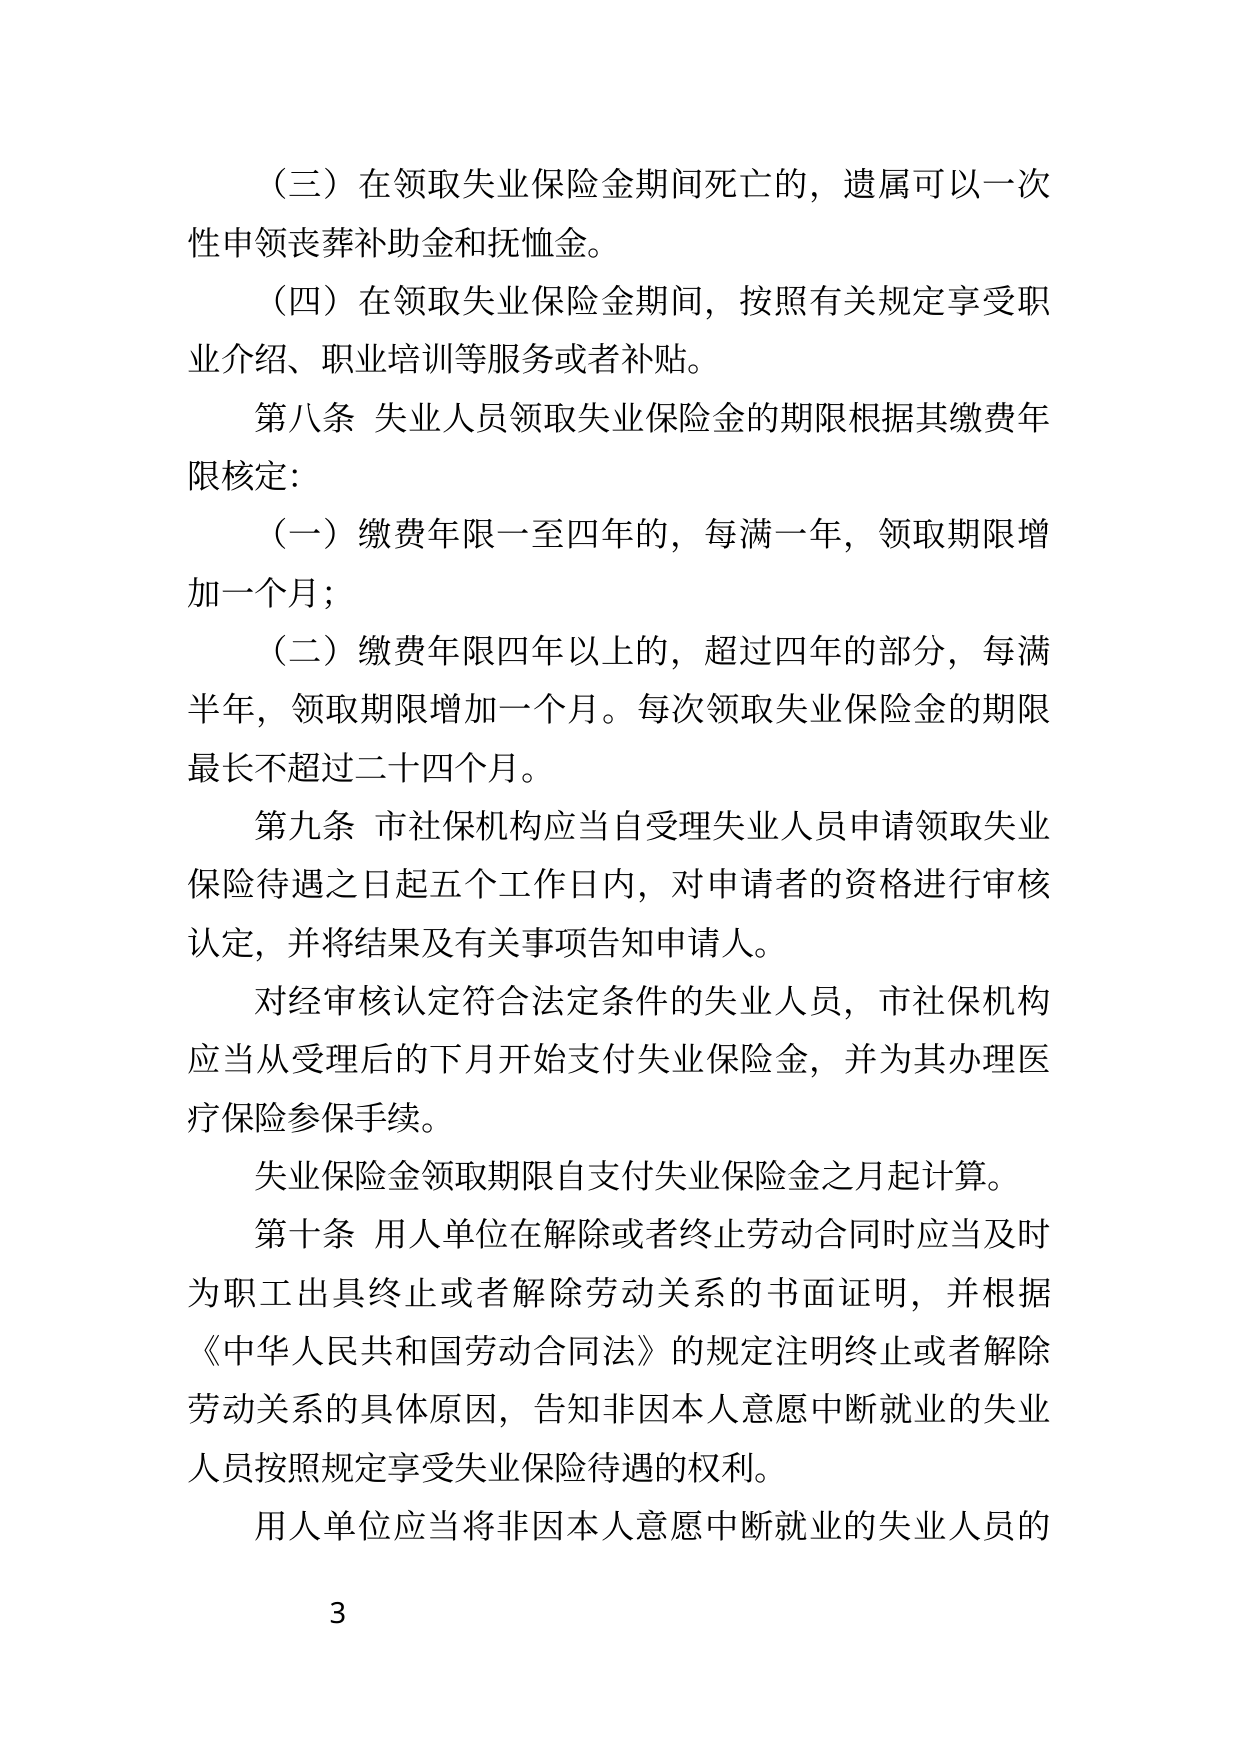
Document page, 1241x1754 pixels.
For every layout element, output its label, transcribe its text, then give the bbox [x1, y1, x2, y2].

text （四）在领取失业保险金期间，按照有关规定享受职业介绍、职业培训等服务或者补贴。 [187, 267, 1053, 383]
text 对经审核认定符合法定条件的失业人员，市社保机构应当从受理后的下月开始支付失业保险金，并为其办理医疗保险参保手续。 [187, 967, 1053, 1142]
text 第八条 失业人员领取失业保险金的期限根据其缴费年限核定： [187, 383, 1053, 500]
text （一）缴费年限一至四年的，每满一年，领取期限增加一个月； [187, 500, 1053, 617]
text （三）在领取失业保险金期间死亡的，遗属可以一次性申领丧葬补助金和抚恤金。 [187, 150, 1053, 267]
text 第十条 用人单位在解除或者终止劳动合同时应当及时为职工出具终止或者解除劳动关系的书面证明，并根据《中华人民共和国劳动合同法》的规定注明终止或者解除劳动关系的具体原因，告知非因本人意愿中断就业的失业人员按照规定享受失业保险待遇的权利。 [187, 1200, 1053, 1492]
text （二）缴费年限四年以上的，超过四年的部分，每满半年，领取期限增加一个月。每次领取失业保险金的期限最长不超过二十四个月。 [187, 617, 1053, 792]
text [187, 1492, 1053, 1550]
text 失业保险金领取期限自支付失业保险金之月起计算。 [187, 1142, 1053, 1200]
text 第九条 市社保机构应当自受理失业人员申请领取失业保险待遇之日起五个工作日内，对申请者的资格进行审核认定，并将结果及有关事项告知申请人。 [187, 792, 1053, 967]
